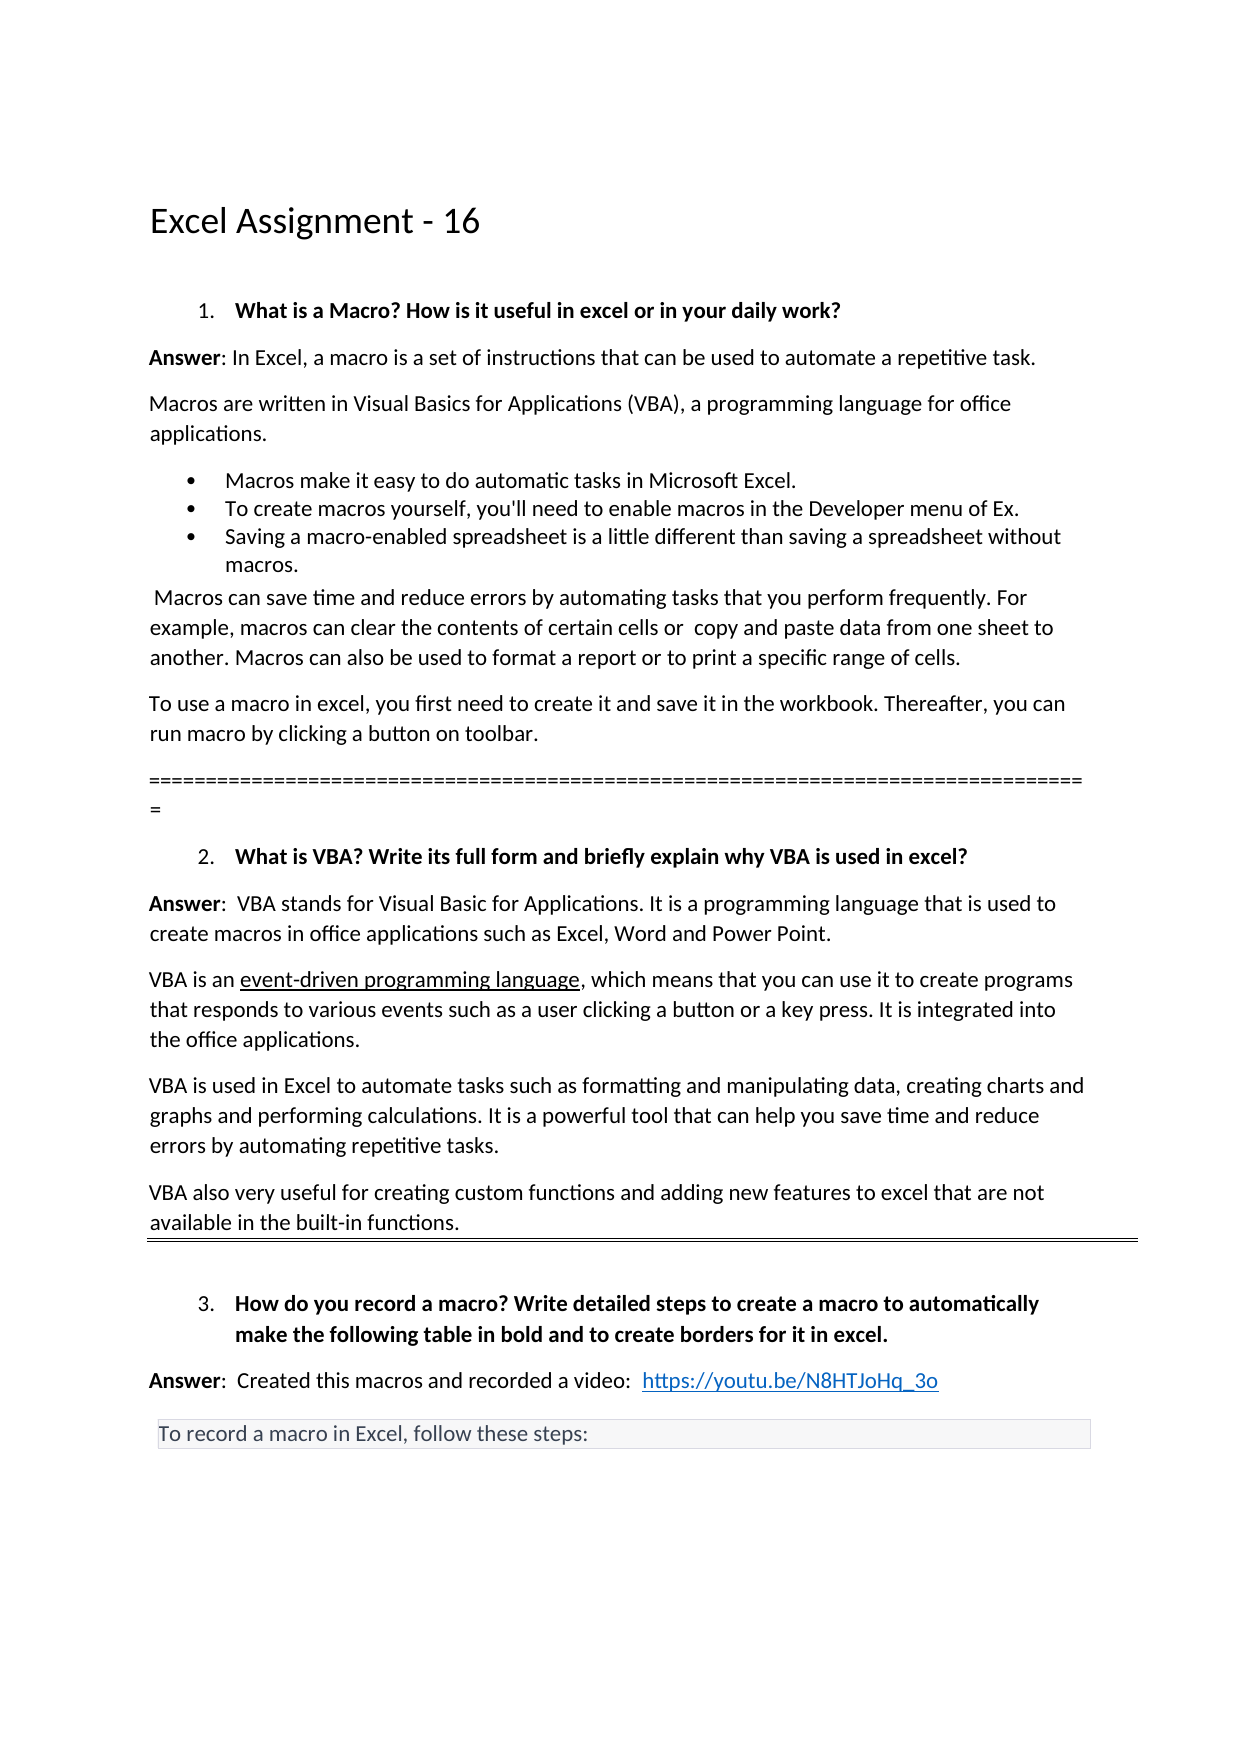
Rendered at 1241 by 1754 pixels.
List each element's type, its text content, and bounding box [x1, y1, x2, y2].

list What is a Macro? How is it useful in excel or in your daily work? [197, 296, 1090, 324]
text To record a macro in Excel, follow these steps: [159, 1420, 1090, 1448]
list To create macros yourself, you'll need to enable macros in the Developer menu of Ex. [187, 494, 1090, 522]
text Macros can save time and reduce errors by automating tasks that you perform frequently. For example, macros can clear the contents of certain cells or copy and paste data from one sheet to another. Macros can also be used to format a report or to print a specific range of cells. [148, 583, 1090, 671]
text Answer: Created this macros and recorded a video: https://youtu.be/N8HTJoHq_3o [148, 1366, 1090, 1394]
text Answer: VBA stands for Visual Basic for Applications. It is a programming language that is used to create macros in office applications such as Excel, Word and Power Point. [148, 889, 1090, 947]
text To use a macro in excel, you first need to create it and save it in the workbook. Thereafter, you can run macro by clicking a button on toolbar. [148, 689, 1090, 747]
text VBA is used in Excel to automate tasks such as formatting and manipulating data, creating charts and graphs and performing calculations. It is a powerful tool that can help you save time and reduce errors by automating repetitive tasks. [148, 1072, 1090, 1159]
text VBA also very useful for creating custom functions and adding new features to excel that are not available in the built-in functions. [148, 1178, 1090, 1236]
text VBA is an event-driven programming language, which means that you can use it to create programs that responds to various events such as a user clicking a button or a key press. It is integrated into the office applications. [148, 965, 1090, 1053]
list Macros make it easy to do automatic tasks in Microsoft Excel. [187, 466, 1090, 494]
list How do you record a macro? Write detailed steps to create a macro to automatically make the following table in bold and to create borders for it in excel. [197, 1289, 1090, 1348]
text Excel Assignment - 16 [150, 197, 1090, 243]
text Macros are written in Visual Basics for Applications (VBA), a programming language for office applications. [148, 389, 1090, 447]
text =================================================================================== [148, 766, 1090, 824]
list Saving a macro-enabled spreadsheet is a little different than saving a spreadsheet without macros. [187, 522, 1090, 578]
text Answer: In Excel, a macro is a set of instructions that can be used to automate a repetitive task. [148, 343, 1090, 371]
list What is VBA? Write its full form and briefly explain why VBA is used in excel? [197, 842, 1090, 870]
